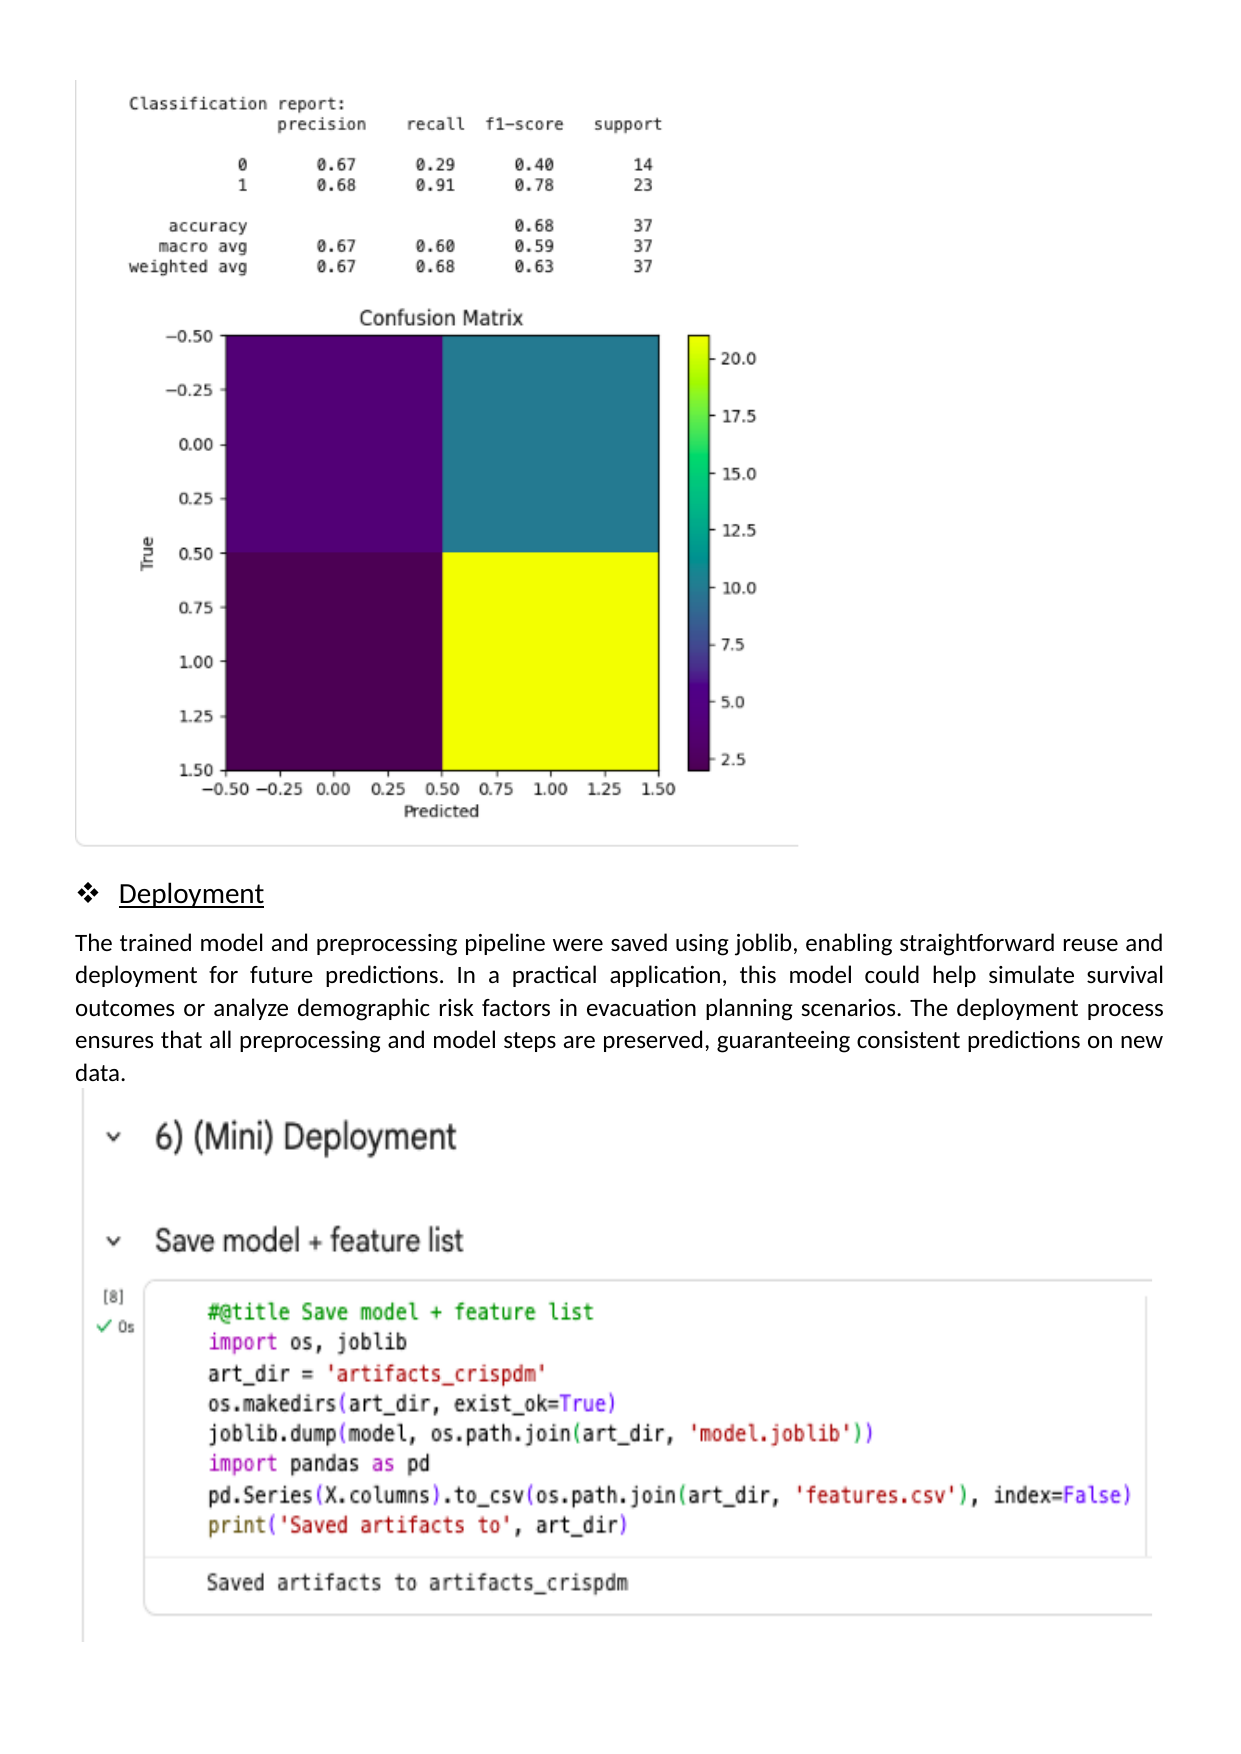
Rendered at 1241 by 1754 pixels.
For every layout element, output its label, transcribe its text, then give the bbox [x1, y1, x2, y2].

list The trained model and preprocessing pipeline were saved using joblib, enabling straightforward reuse and deployment for future predictions. In a practical application, this model could help simulate survival outcomes or analyze demographic risk factors in evacuation planning scenarios. The deployment process ensures that all preprocessing and model steps are preserved, guaranteeing consistent predictions on new data. [75, 926, 1165, 1088]
picture [75, 1088, 1153, 1642]
picture [75, 80, 799, 850]
list Deployment [75, 861, 1165, 926]
